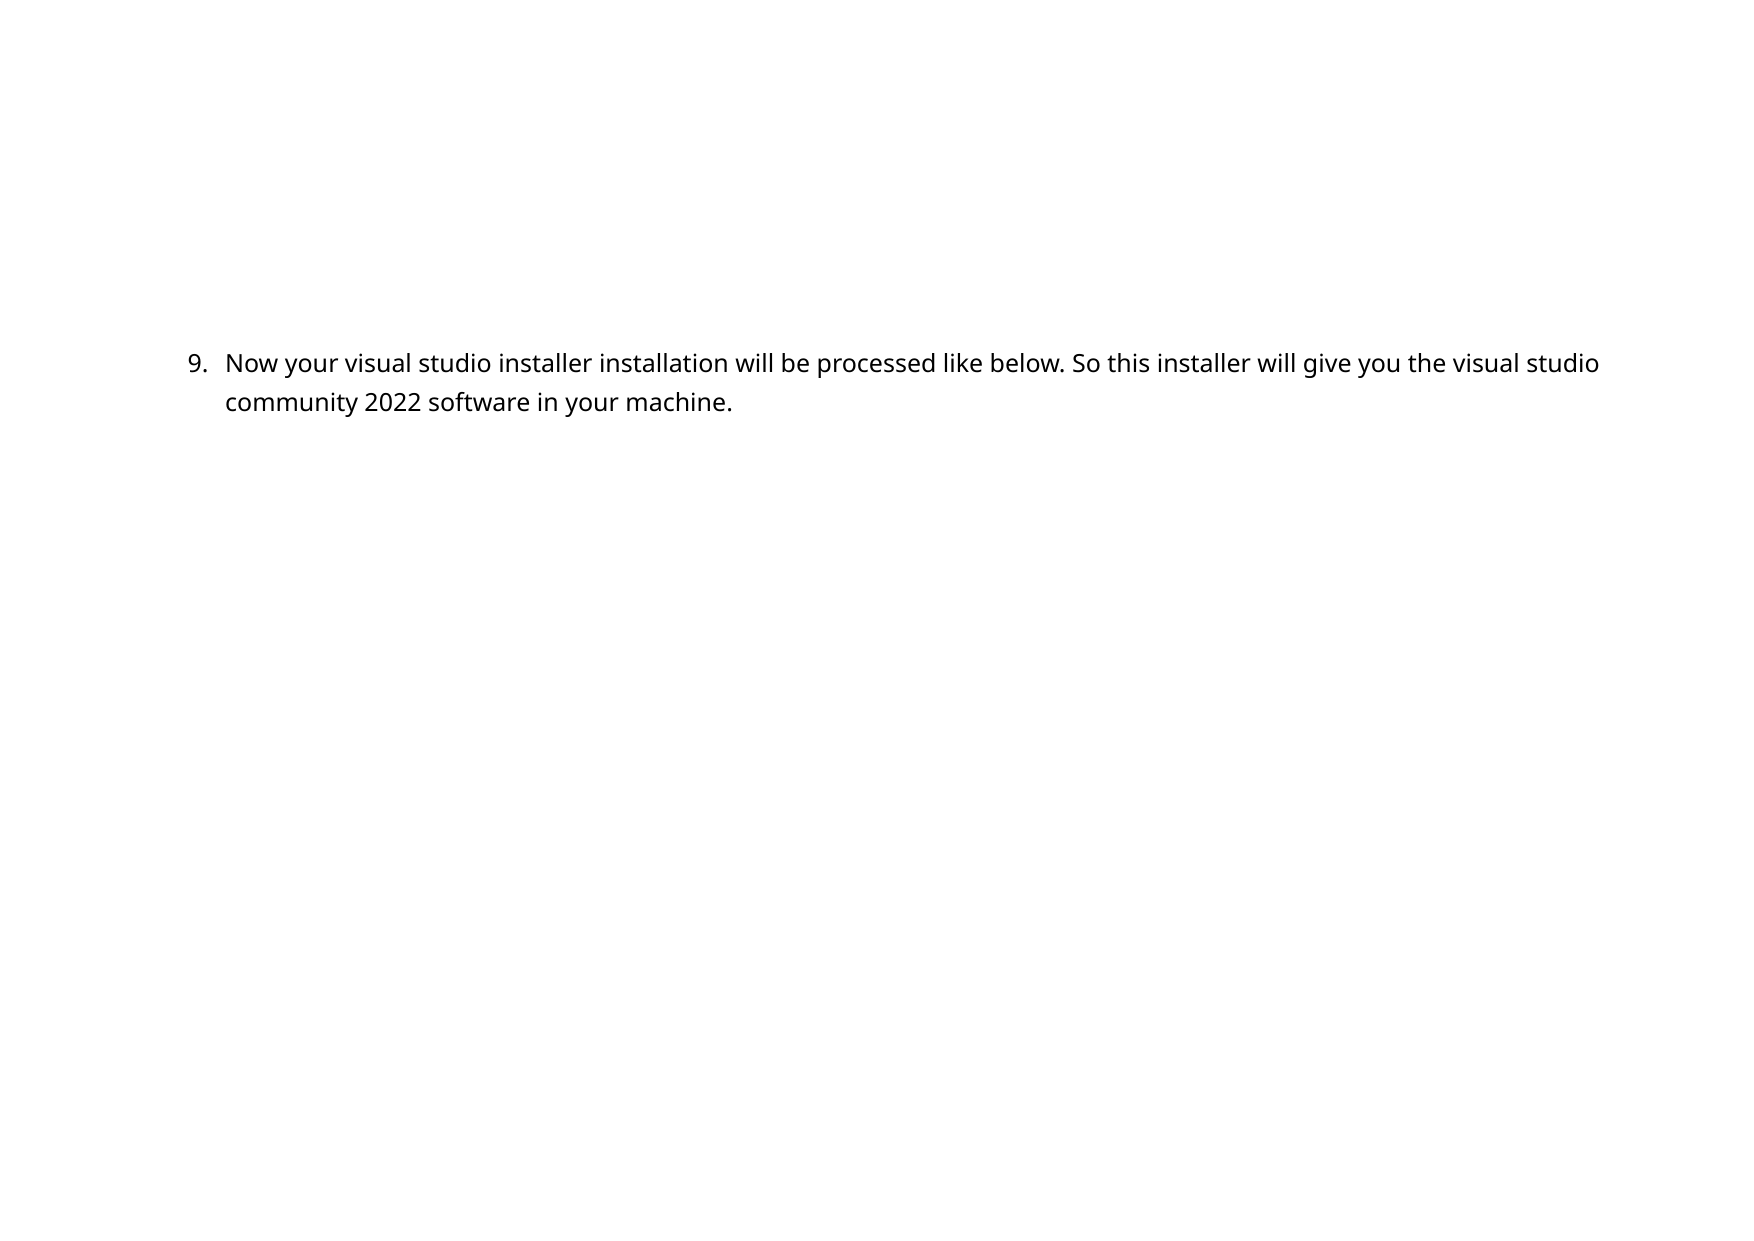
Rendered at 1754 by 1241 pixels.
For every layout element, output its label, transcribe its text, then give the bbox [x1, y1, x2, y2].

list Now your visual studio installer installation will be processed like below. So this installer will give you the visual studio community 2022 software in your machine. [187, 346, 1604, 419]
